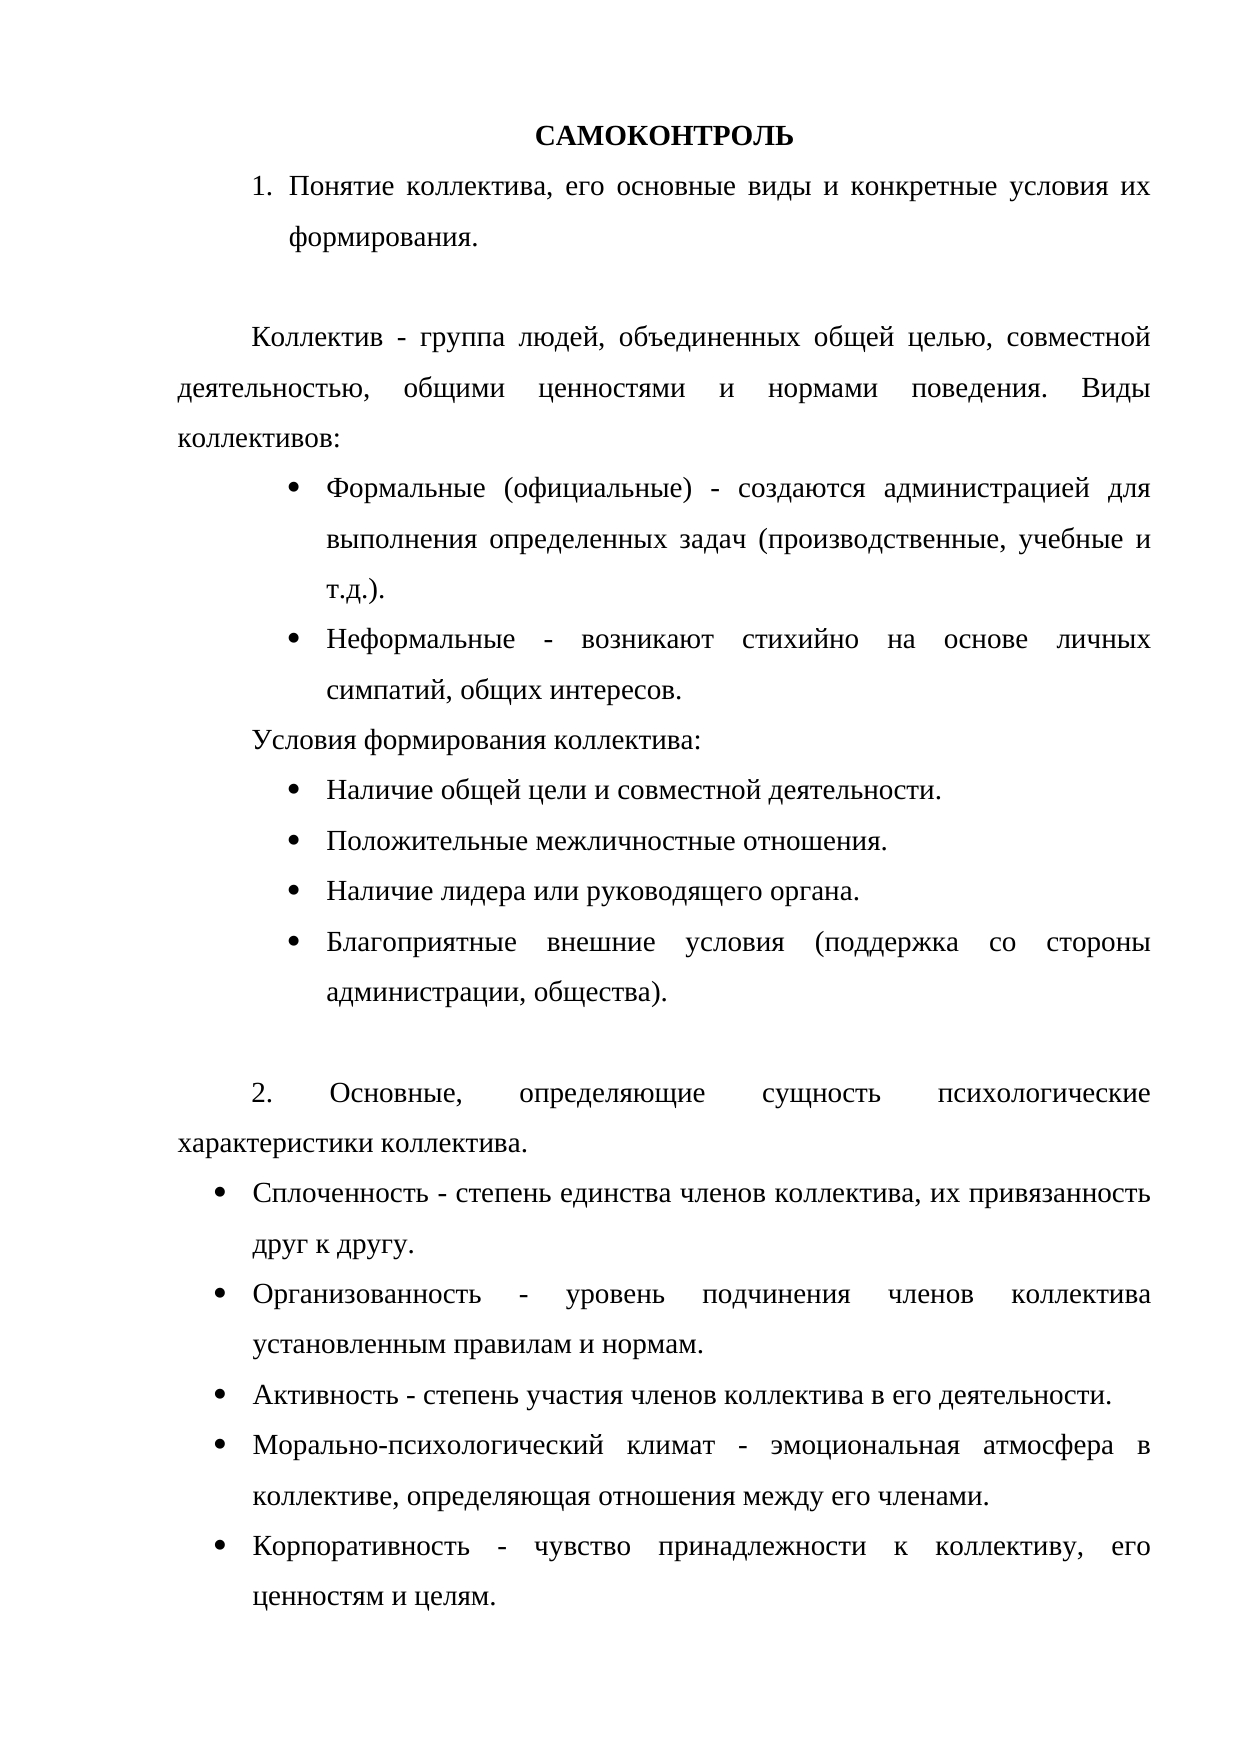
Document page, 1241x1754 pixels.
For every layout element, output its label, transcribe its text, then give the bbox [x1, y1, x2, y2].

text Условия формирования коллектива: [177, 722, 1152, 756]
list Наличие лидера или руководящего органа. [288, 873, 1152, 907]
subtitle САМОКОНТРОЛЬ [177, 118, 1152, 152]
list Формальные (официальные) - создаются администрацией для выполнения определенных задач (производственные, учебные и т.д.). [288, 470, 1152, 604]
list Сплоченность - степень единства членов коллектива, их привязанность друг к другу. [215, 1175, 1152, 1259]
list Наличие общей цели и совместной деятельности. [288, 772, 1152, 806]
list Благоприятные внешние условия (поддержка со стороны администрации, общества). [288, 924, 1152, 1008]
text Коллектив - группа людей, объединенных общей целью, совместной деятельностью, общими ценностями и нормами поведения. Виды коллективов: [177, 319, 1152, 453]
list Организованность - уровень подчинения членов коллектива установленным правилам и нормам. [215, 1276, 1152, 1360]
list Положительные межличностные отношения. [288, 823, 1152, 856]
list Корпоративность - чувство принадлежности к коллективу, его ценностям и целям. [215, 1528, 1152, 1612]
list Неформальные - возникают стихийно на основе личных симпатий, общих интересов. [288, 621, 1152, 705]
text 2. Основные, определяющие сущность психологические характеристики коллектива. [177, 1075, 1152, 1158]
list Морально-психологический климат - эмоциональная атмосфера в коллективе, определяющая отношения между его членами. [215, 1427, 1152, 1511]
list Понятие коллектива, его основные виды и конкретные условия их формирования. [251, 168, 1152, 252]
list Активность - степень участия членов коллектива в его деятельности. [215, 1377, 1152, 1410]
